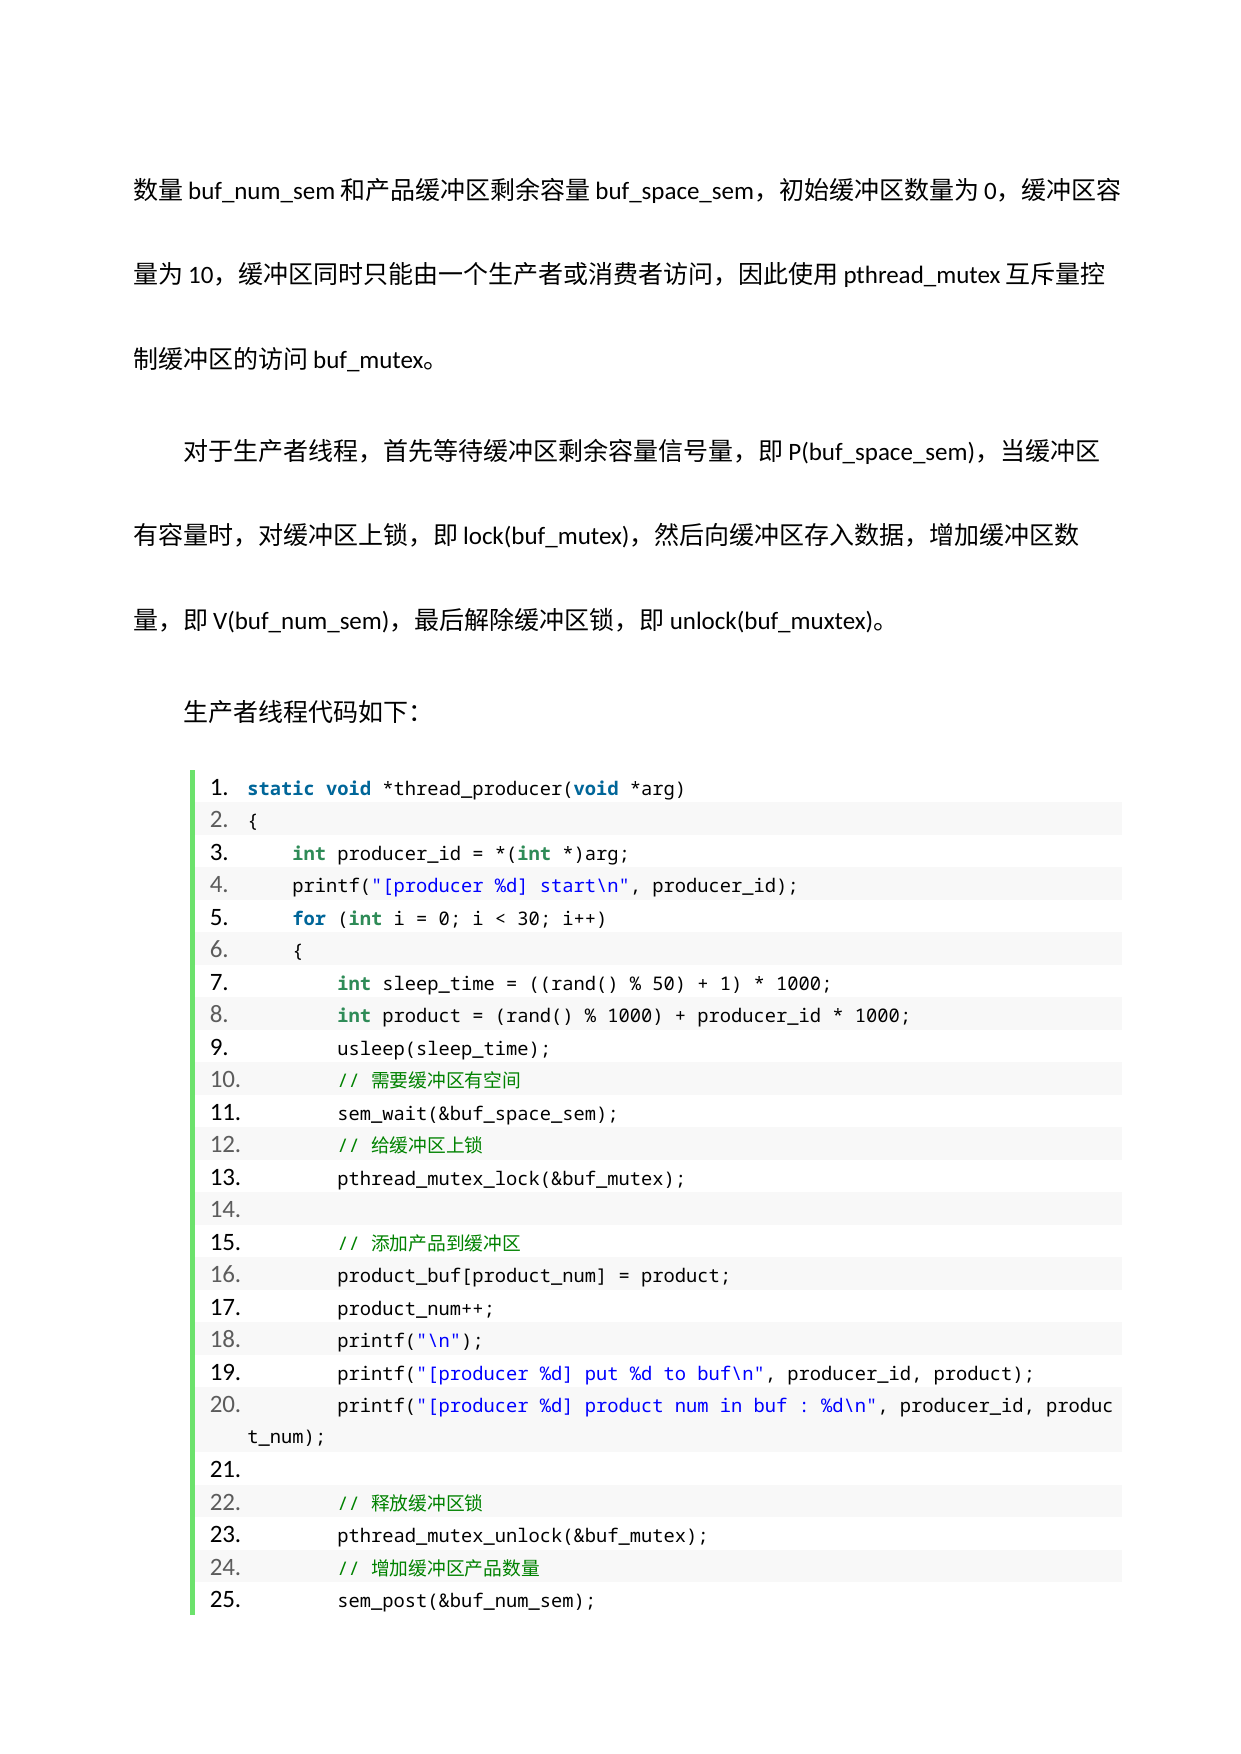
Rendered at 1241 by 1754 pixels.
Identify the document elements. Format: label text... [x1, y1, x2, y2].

list printf("[producer %d] start\n", producer_id); [195, 867, 1122, 900]
list printf("\n"); [195, 1322, 1122, 1355]
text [133, 156, 1122, 390]
list pthread_mutex_unlock(&buf_mutex); [195, 1517, 1122, 1550]
list { [195, 932, 1122, 965]
list product_buf[product_num] = product; [195, 1257, 1122, 1290]
list pthread_mutex_lock(&buf_mutex); [195, 1160, 1122, 1192]
list int sleep_time = ((rand() % 50) + 1) * 1000; [195, 965, 1122, 997]
list // 给缓冲区上锁 [195, 1127, 1122, 1160]
list for (int i = 0; i < 30; i++) [195, 900, 1122, 932]
list // 需要缓冲区有空间 [195, 1062, 1122, 1095]
list sem_wait(&buf_space_sem); [195, 1095, 1122, 1127]
list int producer_id = *(int *)arg; [195, 835, 1122, 867]
list // 增加缓冲区产品数量 [195, 1550, 1122, 1582]
list // 添加产品到缓冲区 [195, 1225, 1122, 1257]
list printf("[producer %d] put %d to buf\n", producer_id, product); [195, 1355, 1122, 1387]
list // 释放缓冲区锁 [195, 1485, 1122, 1517]
list usleep(sleep_time); [195, 1030, 1122, 1062]
list static void *thread_producer(void *arg) [195, 770, 1122, 802]
text 对于生产者线程，首先等待缓冲区剩余容量信号量，即P(buf_space_sem)，当缓冲区有容量时，对缓冲区上锁，即lock(buf_mutex)，然后向缓冲区存入数据，增加缓冲区数量，即V(buf_num_sem)，最后解除缓冲区锁，即unlock(buf_muxtex)。 [133, 417, 1122, 651]
list { [195, 802, 1122, 835]
list sem_post(&buf_num_sem); [195, 1582, 1122, 1615]
list printf("[producer %d] product num in buf : %d\n", producer_id, product_num); [195, 1387, 1122, 1452]
list int product = (rand() % 1000) + producer_id * 1000; [195, 997, 1122, 1030]
list product_num++; [195, 1290, 1122, 1322]
text 生产者线程代码如下： [133, 678, 1122, 743]
